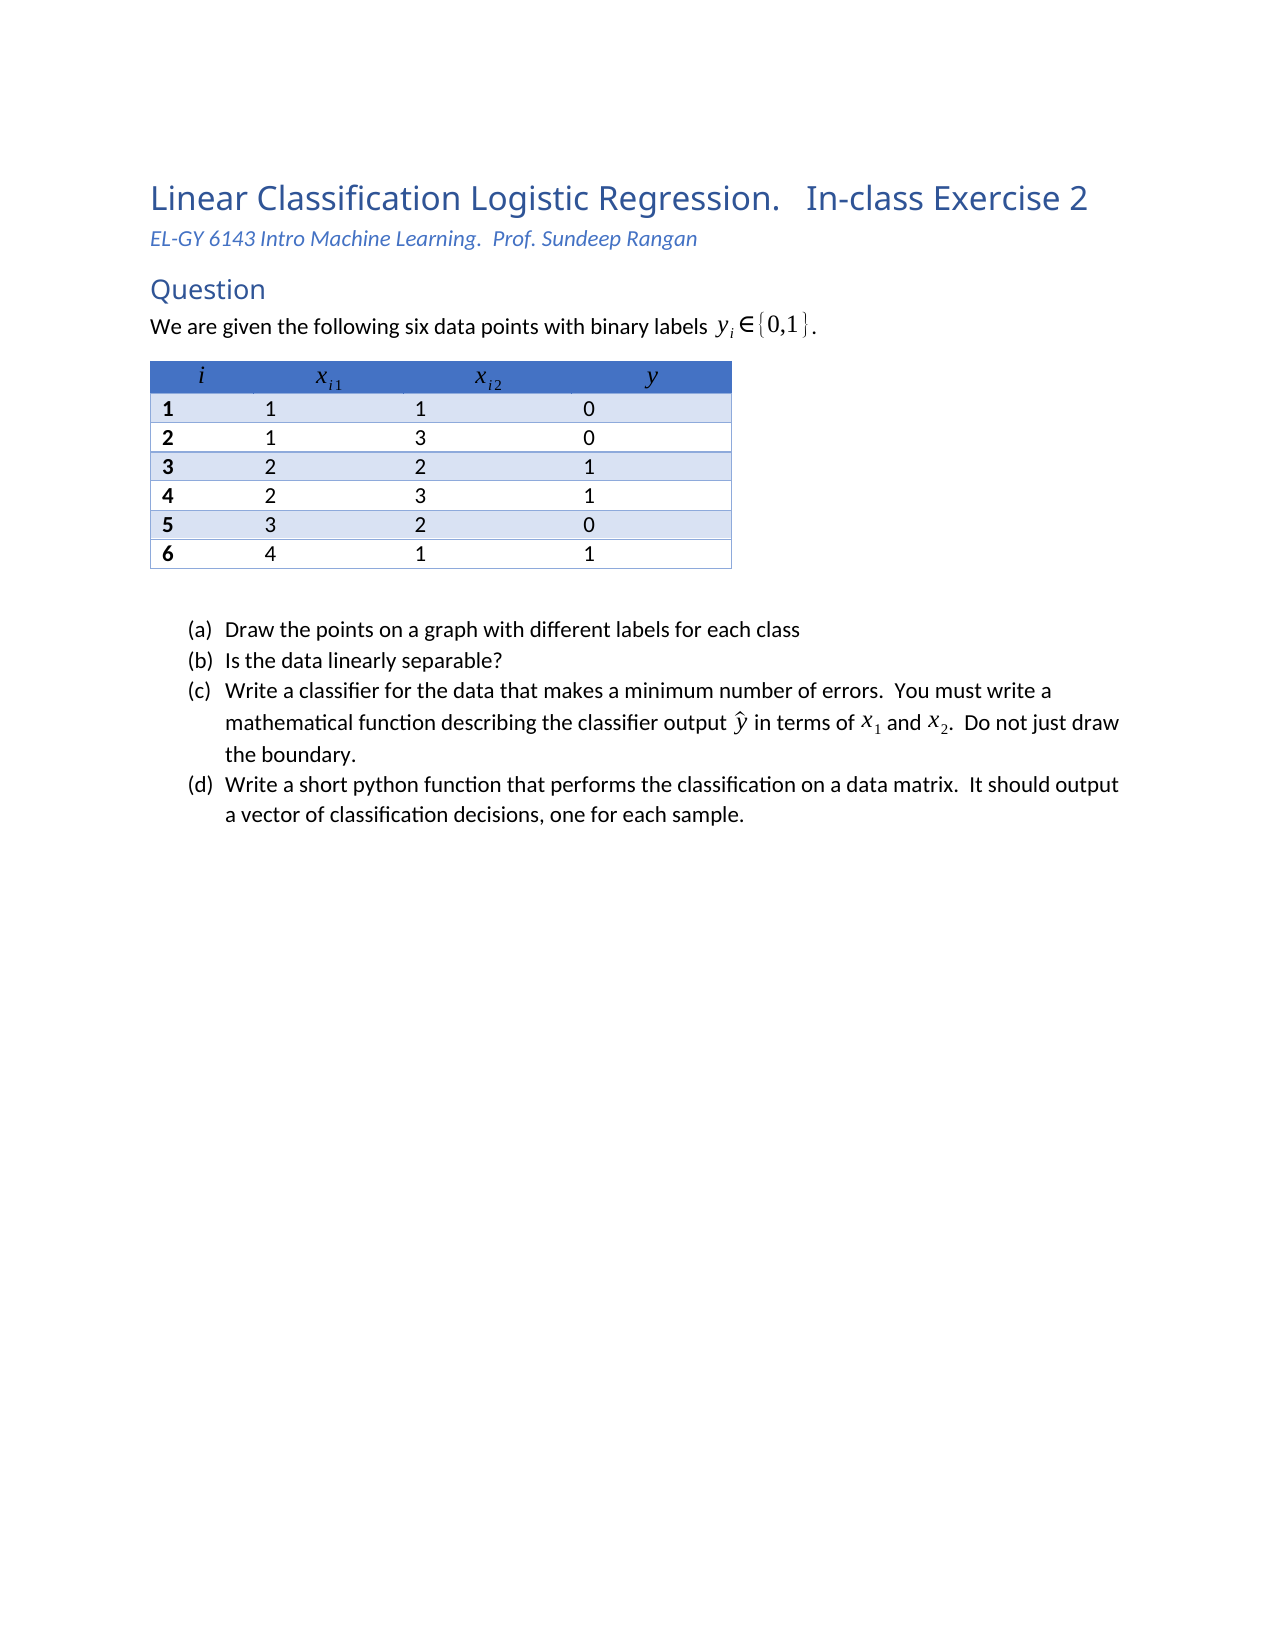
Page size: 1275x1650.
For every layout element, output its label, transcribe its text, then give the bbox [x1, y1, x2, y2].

table_cell 3 [253, 511, 403, 538]
table_cell 1 [151, 394, 253, 422]
table_cell 1 [253, 394, 403, 422]
subtitle Question [150, 271, 1125, 308]
list Write a short python function that performs the classification on a data matrix. It should output a vector of classification decisions, one for each sample. [187, 770, 1125, 828]
table_cell 0 [572, 394, 731, 422]
table_header [151, 362, 253, 393]
list Write a classifier for the data that makes a minimum number of errors. You must write a mathematical function describing the classifier output in terms of and . Do not just draw the boundary. [187, 676, 1125, 768]
table_header [254, 362, 403, 393]
table_cell 2 [403, 453, 572, 480]
table_cell 1 [572, 481, 731, 509]
table_cell 3 [151, 453, 253, 480]
table_cell 1 [403, 540, 572, 568]
table_cell 2 [403, 511, 572, 538]
subtitle Linear Classification Logistic Regression. In-class Exercise 2 [150, 175, 1125, 220]
table_cell 1 [572, 453, 731, 480]
table_cell 4 [151, 481, 253, 509]
table_cell 2 [253, 453, 403, 480]
table_cell 0 [572, 423, 731, 451]
text EL-GY 6143 Intro Machine Learning. Prof. Sundeep Rangan [150, 224, 1125, 252]
table_cell 2 [151, 423, 253, 451]
list Draw the points on a graph with different labels for each class [187, 616, 1125, 643]
table_header [572, 362, 731, 393]
text We are given the following six data points with binary labels . [150, 311, 1125, 342]
table_cell 1 [572, 540, 731, 568]
table_cell 3 [403, 481, 572, 509]
table_cell 6 [151, 540, 253, 568]
table_cell 1 [403, 394, 572, 422]
table_cell 1 [253, 423, 403, 451]
table_cell 2 [253, 481, 403, 509]
table_cell 3 [403, 423, 572, 451]
table_cell 4 [253, 540, 403, 568]
list Is the data linearly separable? [187, 646, 1125, 674]
table_cell 0 [572, 511, 731, 538]
table_header [404, 362, 571, 393]
table_cell 5 [151, 511, 253, 538]
